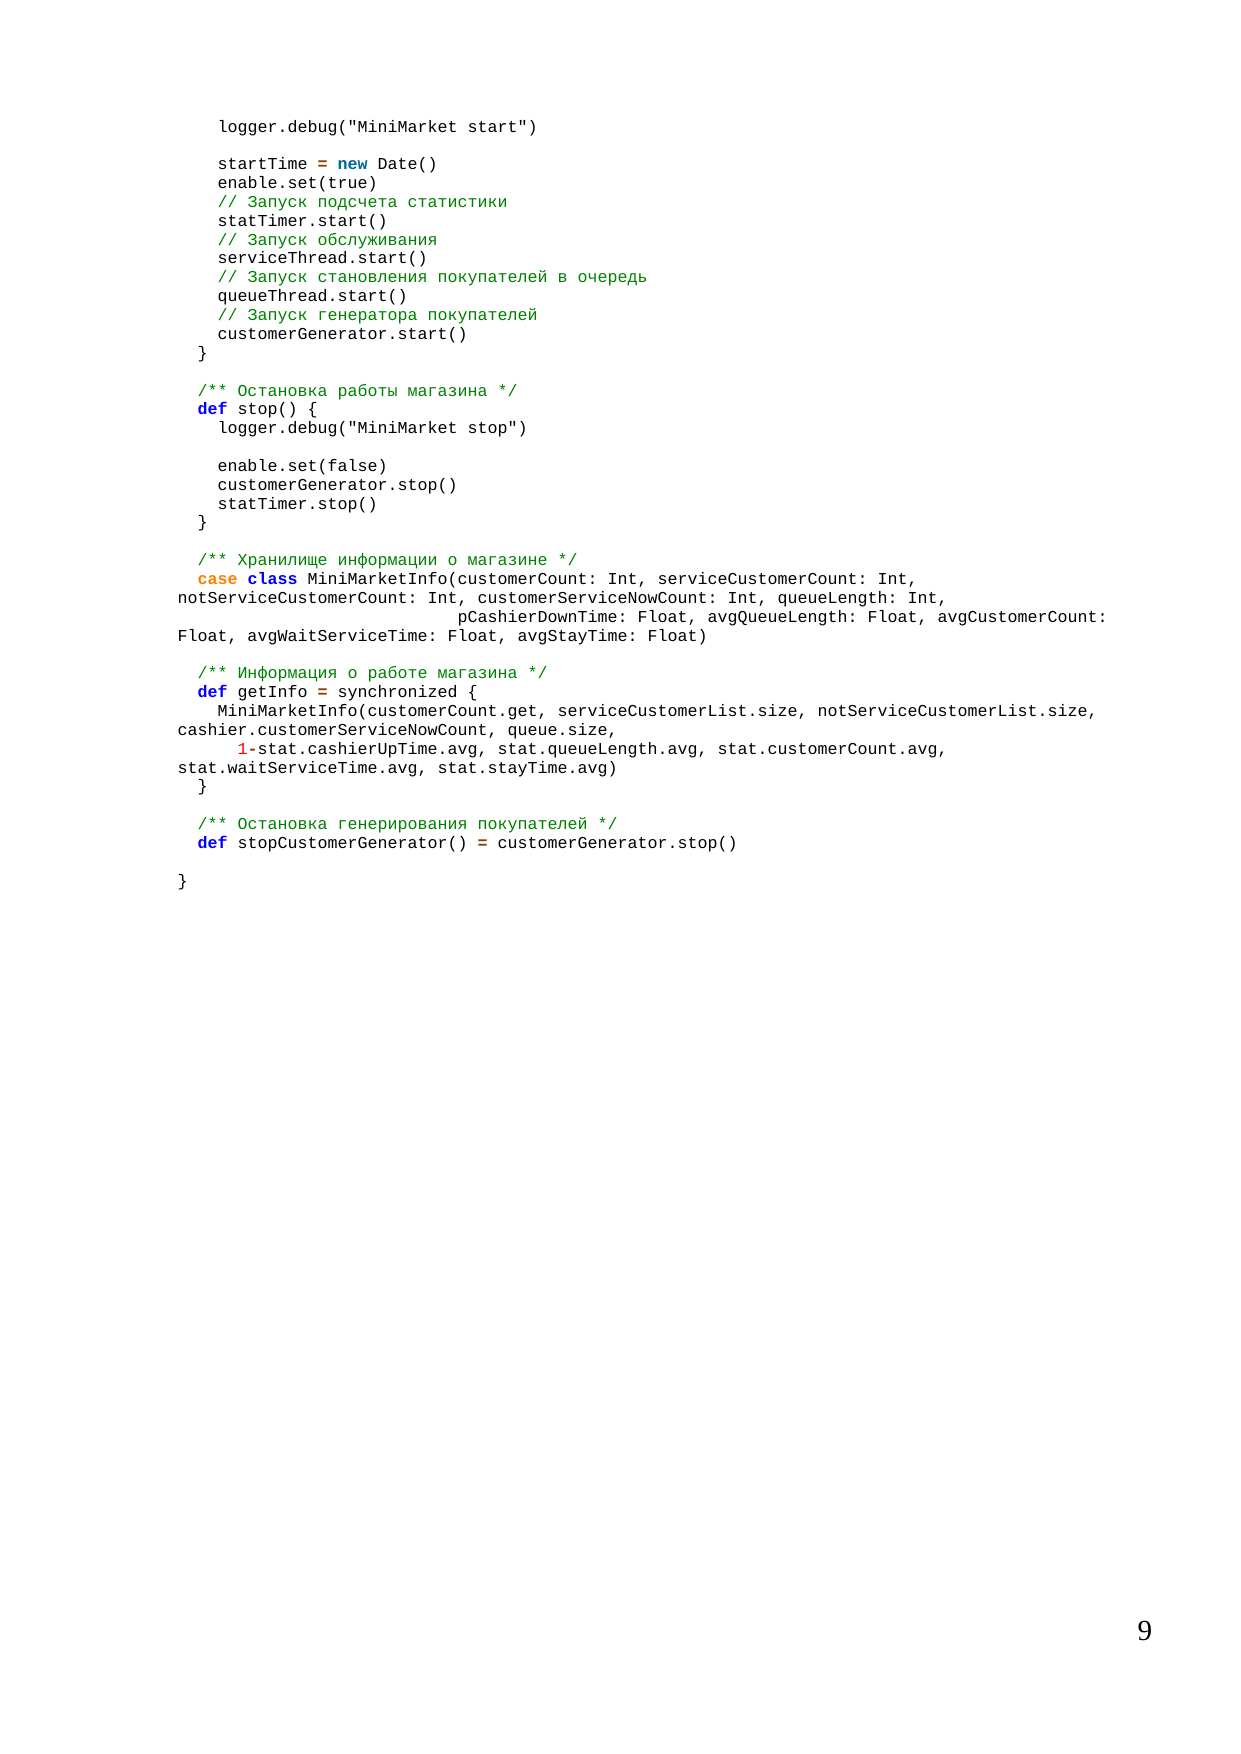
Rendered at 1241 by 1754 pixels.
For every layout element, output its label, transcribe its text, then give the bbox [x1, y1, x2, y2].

text enable.set(false) [177, 457, 1152, 476]
text statTimer.start() [177, 212, 1152, 231]
text case class MiniMarketInfo(customerCount: Int, serviceCustomerCount: Int, notServiceCustomerCount: Int, customerServiceNowCount: Int, queueLength: Int, [177, 571, 1152, 608]
text customerGenerator.start() [177, 326, 1152, 344]
text /** Остановка генерирования покупателей */ [177, 816, 1152, 834]
text startTime = new Date() [177, 156, 1152, 175]
text 1-stat.cashierUpTime.avg, stat.queueLength.avg, stat.customerCount.avg, stat.waitServiceTime.avg, stat.stayTime.avg) [177, 740, 1152, 778]
text } [177, 872, 1152, 891]
text /** Остановка работы магазина */ [177, 382, 1152, 401]
text def stopCustomerGenerator() = customerGenerator.stop() [177, 834, 1152, 853]
text def stop() { [177, 401, 1152, 420]
text customerGenerator.stop() [177, 476, 1152, 495]
text /** Информация о работе магазина */ [177, 665, 1152, 684]
text } [177, 344, 1152, 363]
text statTimer.stop() [177, 495, 1152, 514]
text serviceThread.start() [177, 250, 1152, 269]
text // Запуск подсчета статистики [177, 193, 1152, 212]
text logger.debug("MiniMarket stop") [177, 420, 1152, 439]
text } [177, 778, 1152, 797]
text // Запуск становления покупателей в очередь [177, 269, 1152, 288]
text logger.debug("MiniMarket start") [177, 118, 1152, 137]
text MiniMarketInfo(customerCount.get, serviceCustomerList.size, notServiceCustomerList.size, cashier.customerServiceNowCount, queue.size, [177, 703, 1152, 740]
text pCashierDownTime: Float, avgQueueLength: Float, avgCustomerCount: Float, avgWaitServiceTime: Float, avgStayTime: Float) [177, 608, 1152, 646]
text /** Хранилище информации о магазине */ [177, 552, 1152, 571]
text // Запуск генератора покупателей [177, 307, 1152, 326]
text enable.set(true) [177, 175, 1152, 193]
text } [177, 514, 1152, 533]
text queueThread.start() [177, 288, 1152, 307]
text def getInfo = synchronized { [177, 684, 1152, 703]
text // Запуск обслуживания [177, 231, 1152, 250]
